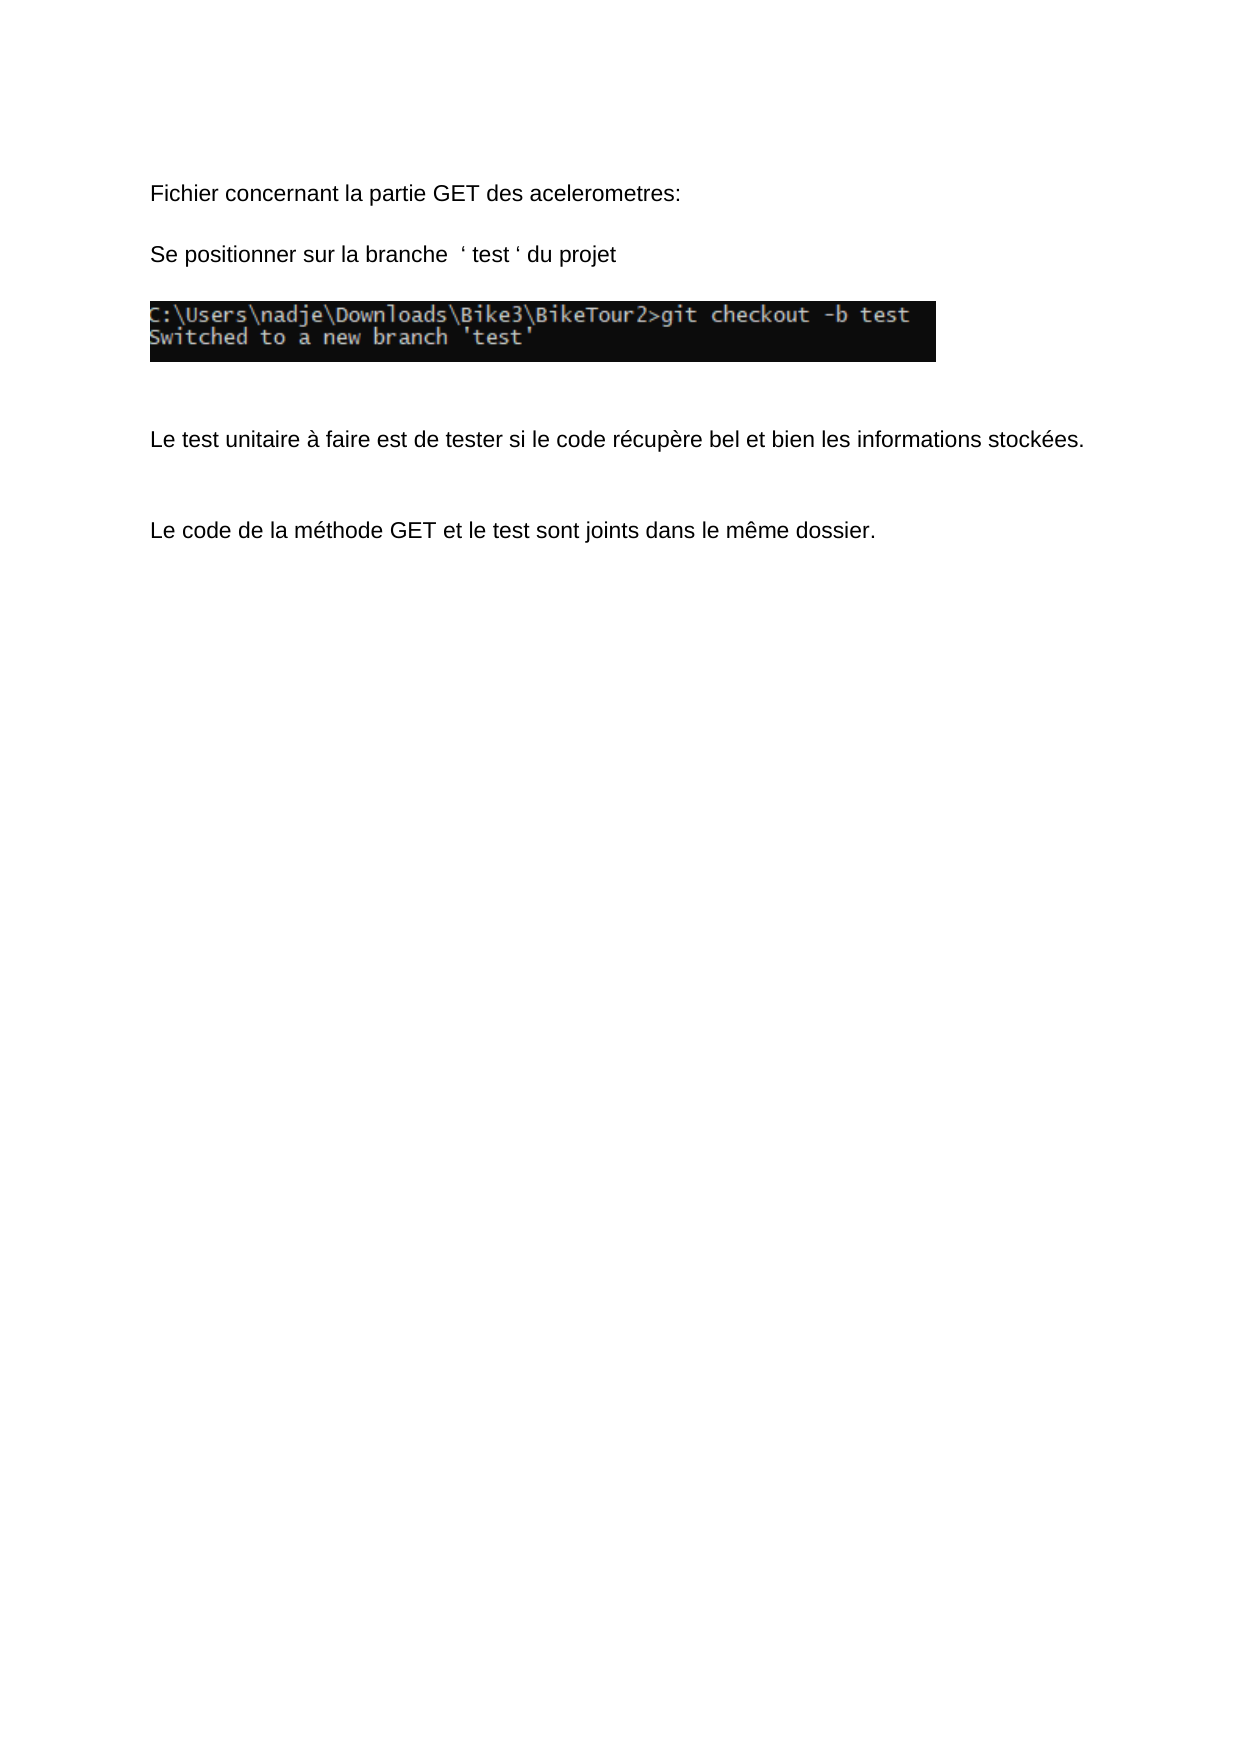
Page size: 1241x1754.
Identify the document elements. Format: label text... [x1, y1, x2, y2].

picture [150, 301, 936, 362]
text Se positionner sur la branche ‘ test ‘ du projet [150, 241, 1090, 267]
text Le code de la méthode GET et le test sont joints dans le même dossier. [150, 517, 1090, 543]
text Fichier concernant la partie GET des acelerometres: [150, 180, 1090, 207]
text Le test unitaire à faire est de tester si le code récupère bel et bien les informations stockées. [150, 426, 1090, 453]
